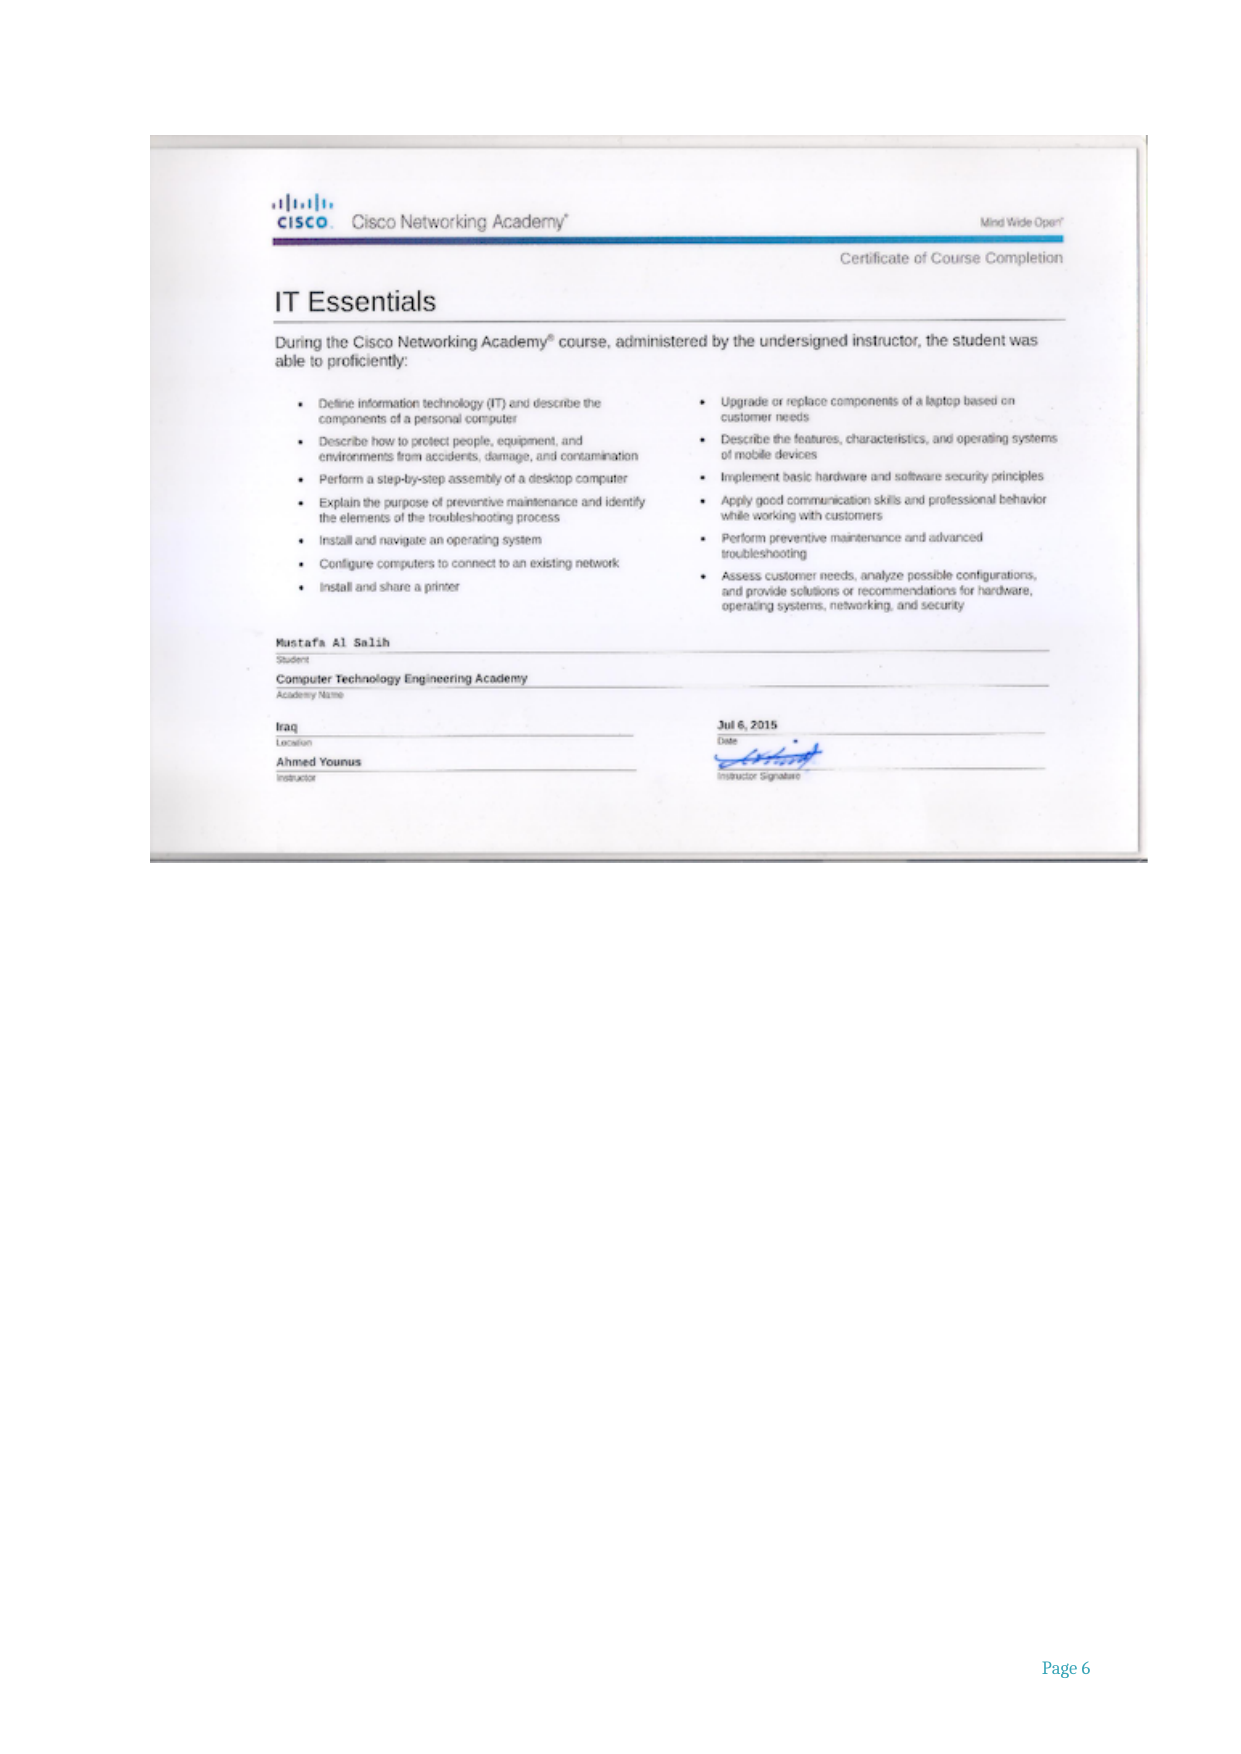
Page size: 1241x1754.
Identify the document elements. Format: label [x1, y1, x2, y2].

picture [150, 135, 1148, 863]
